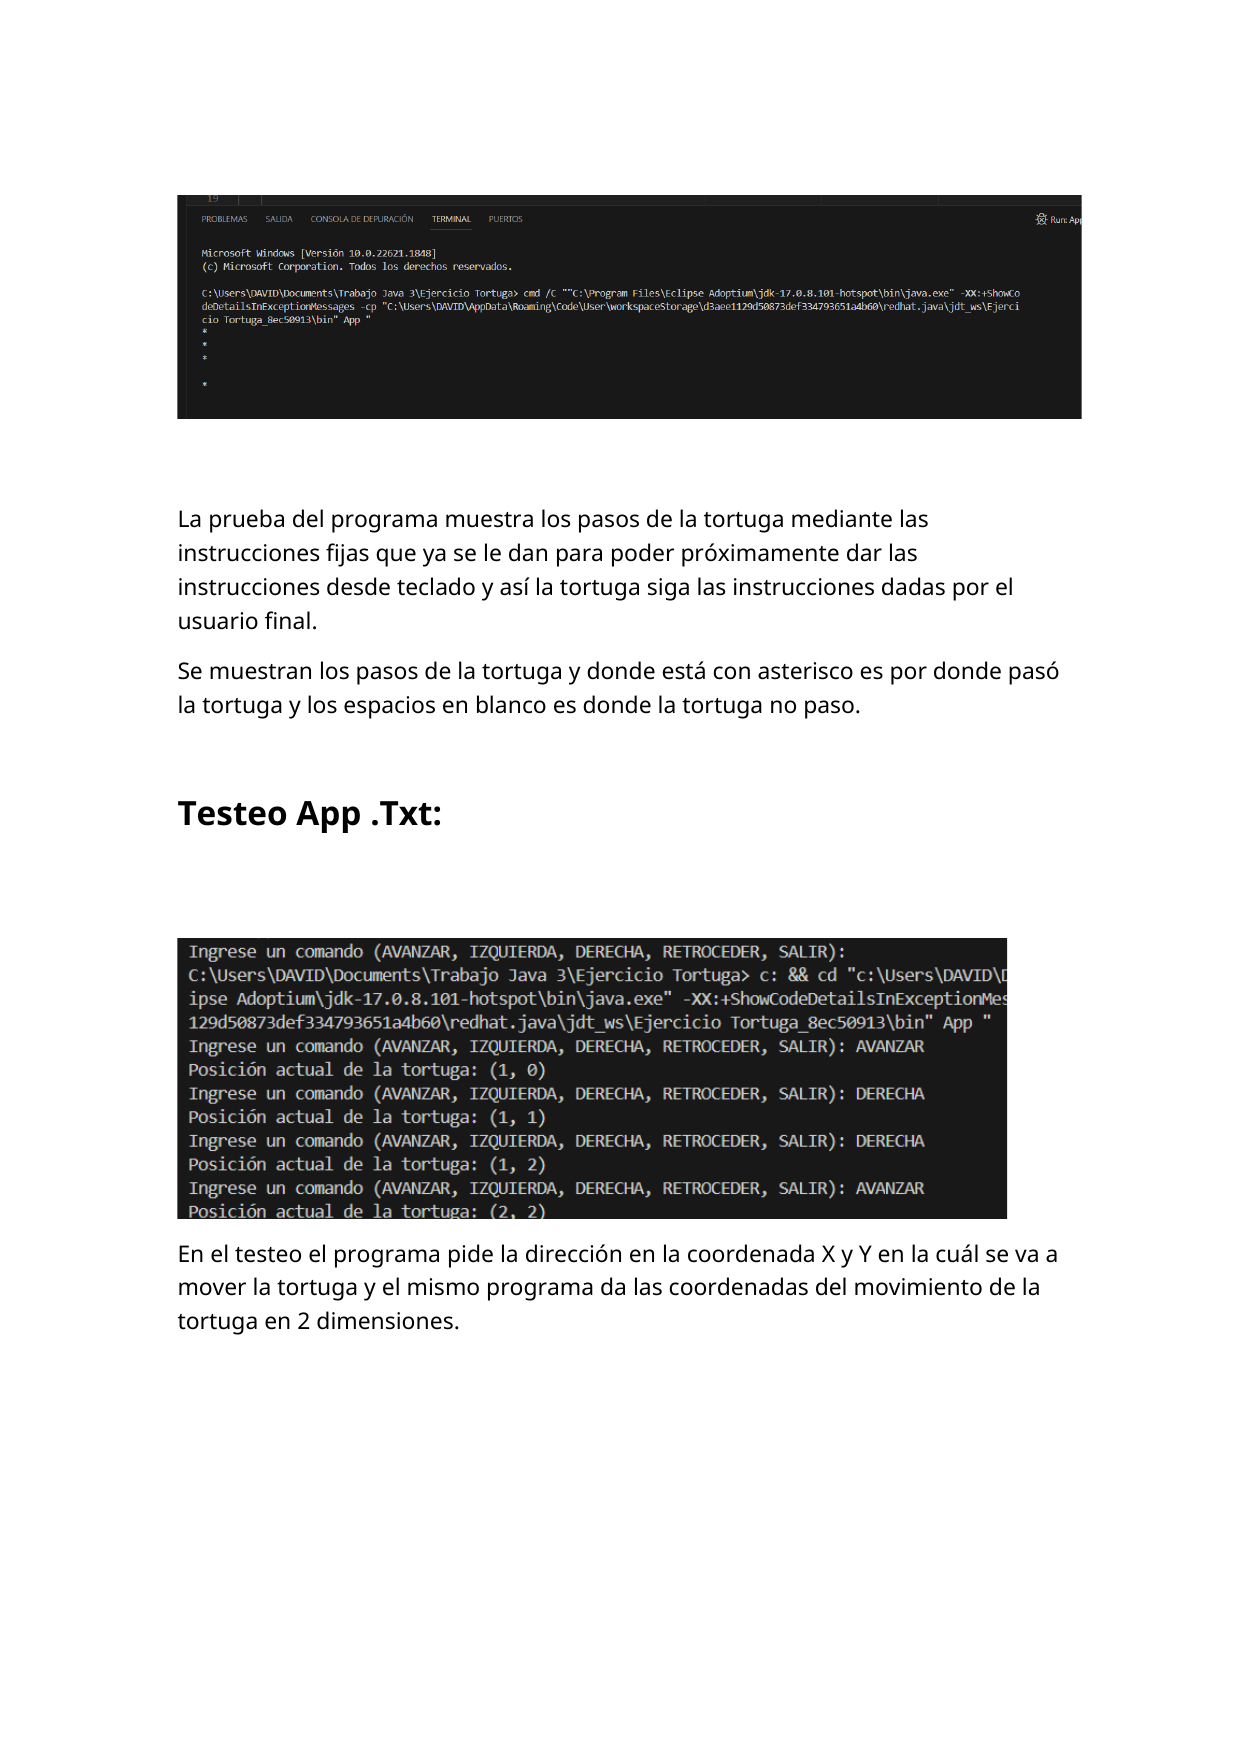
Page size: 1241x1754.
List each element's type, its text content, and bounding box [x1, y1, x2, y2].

text Testeo App .Txt: [177, 790, 1063, 869]
picture [177, 938, 1008, 1219]
picture [177, 195, 1082, 419]
text Se muestran los pasos de la tortuga y donde está con asterisco es por donde pasó la tortuga y los espacios en blanco es donde la tortuga no paso. [177, 655, 1063, 720]
text En el testeo el programa pide la dirección en la coordenada X y Y en la cuál se va a mover la tortuga y el mismo programa da las coordenadas del movimiento de la tortuga en 2 dimensiones. [177, 1238, 1063, 1336]
text La prueba del programa muestra los pasos de la tortuga mediante las instrucciones fijas que ya se le dan para poder próximamente dar las instrucciones desde teclado y así la tortuga siga las instrucciones dadas por el usuario final. [177, 503, 1063, 636]
